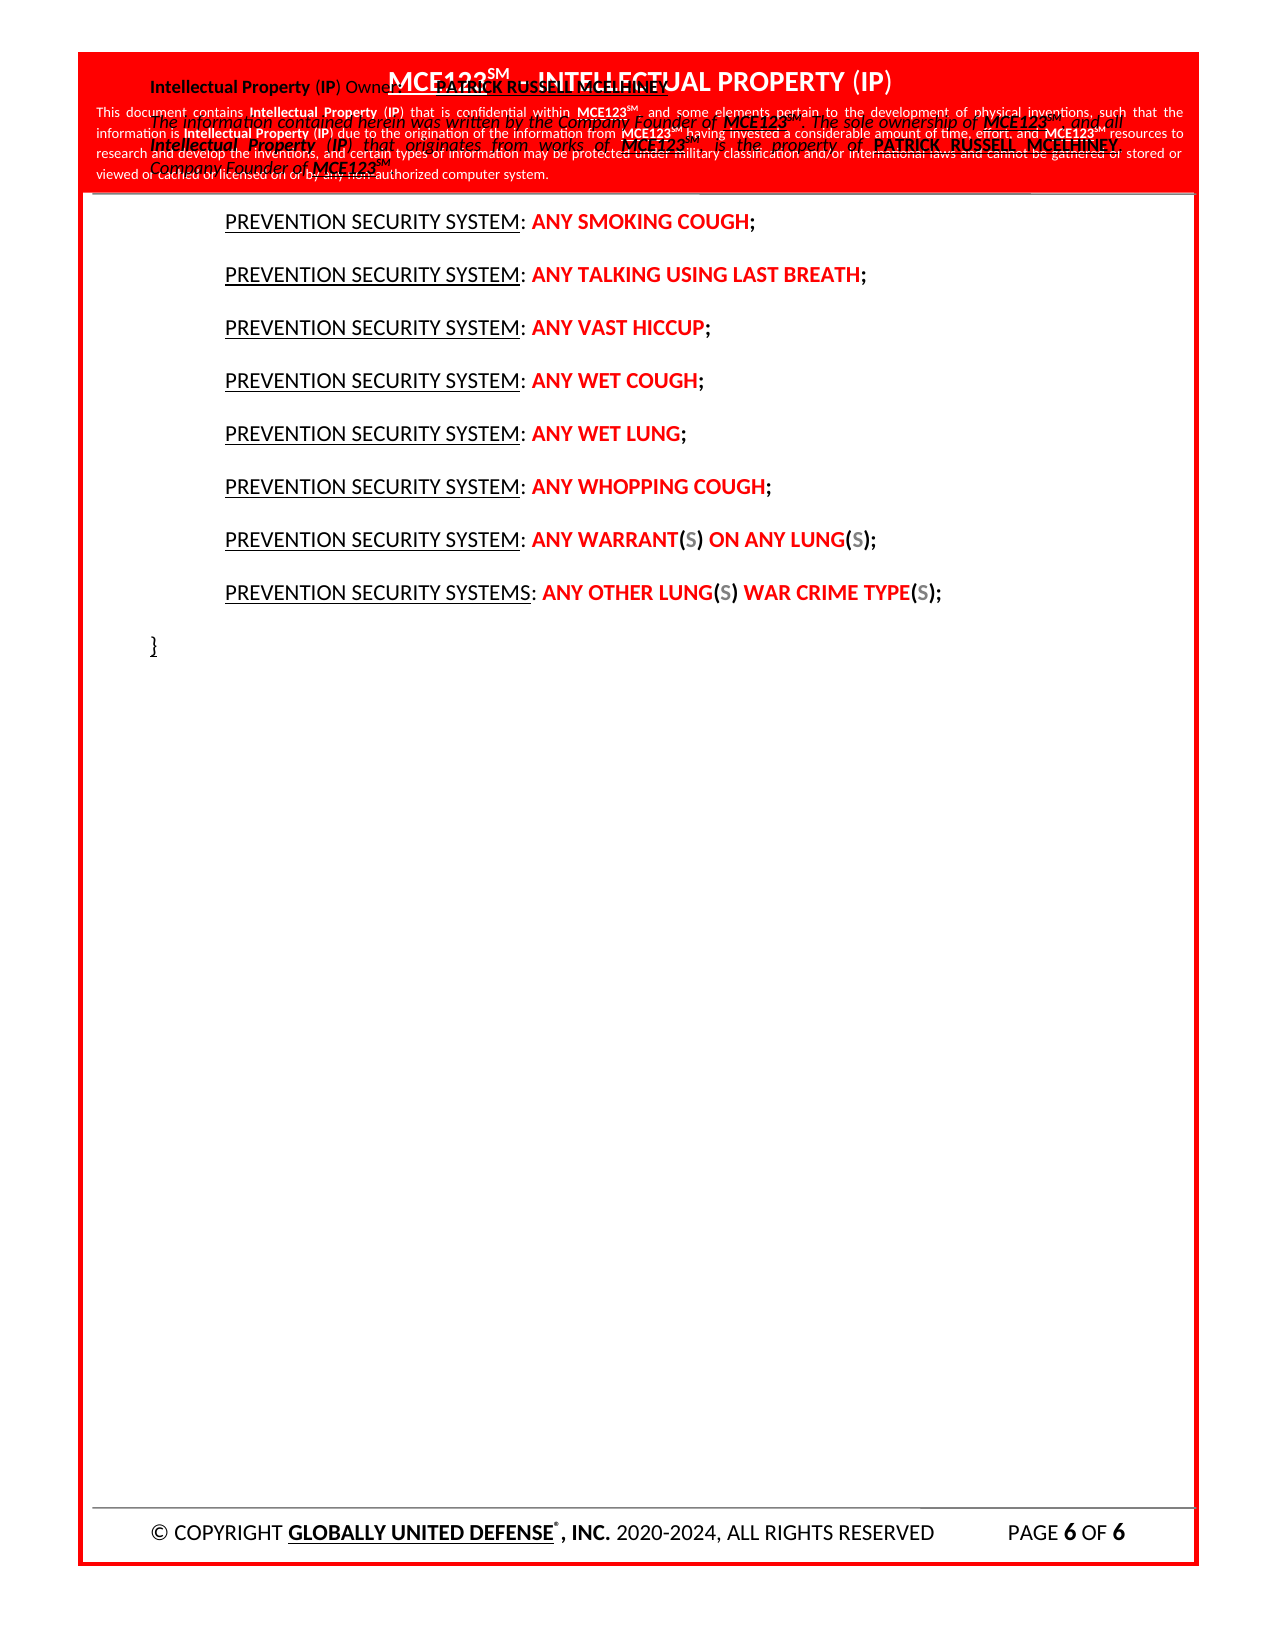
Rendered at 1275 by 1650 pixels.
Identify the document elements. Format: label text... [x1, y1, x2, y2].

text PREVENTION SECURITY SYSTEM: ANY WHOPPING COUGH; [225, 472, 1125, 501]
text PREVENTION SECURITY SYSTEM: ANY TALKING USING LAST BREATH; [225, 260, 1125, 288]
text PREVENTION SECURITY SYSTEM: ANY WET LUNG; [225, 419, 1125, 447]
text PREVENTION SECURITY SYSTEM: ANY SMOKING COUGH; [225, 207, 1125, 235]
text PREVENTION SECURITY SYSTEM: ANY WET COUGH; [225, 366, 1125, 394]
text } [150, 632, 1125, 659]
text PREVENTION SECURITY SYSTEM: ANY VAST HICCUP; [225, 313, 1125, 341]
text PREVENTION SECURITY SYSTEM: ANY WARRANT(S) ON ANY LUNG(S); [225, 526, 1125, 553]
text PREVENTION SECURITY SYSTEMS: ANY OTHER LUNG(S) WAR CRIME TYPE(S); [187, 578, 1125, 607]
